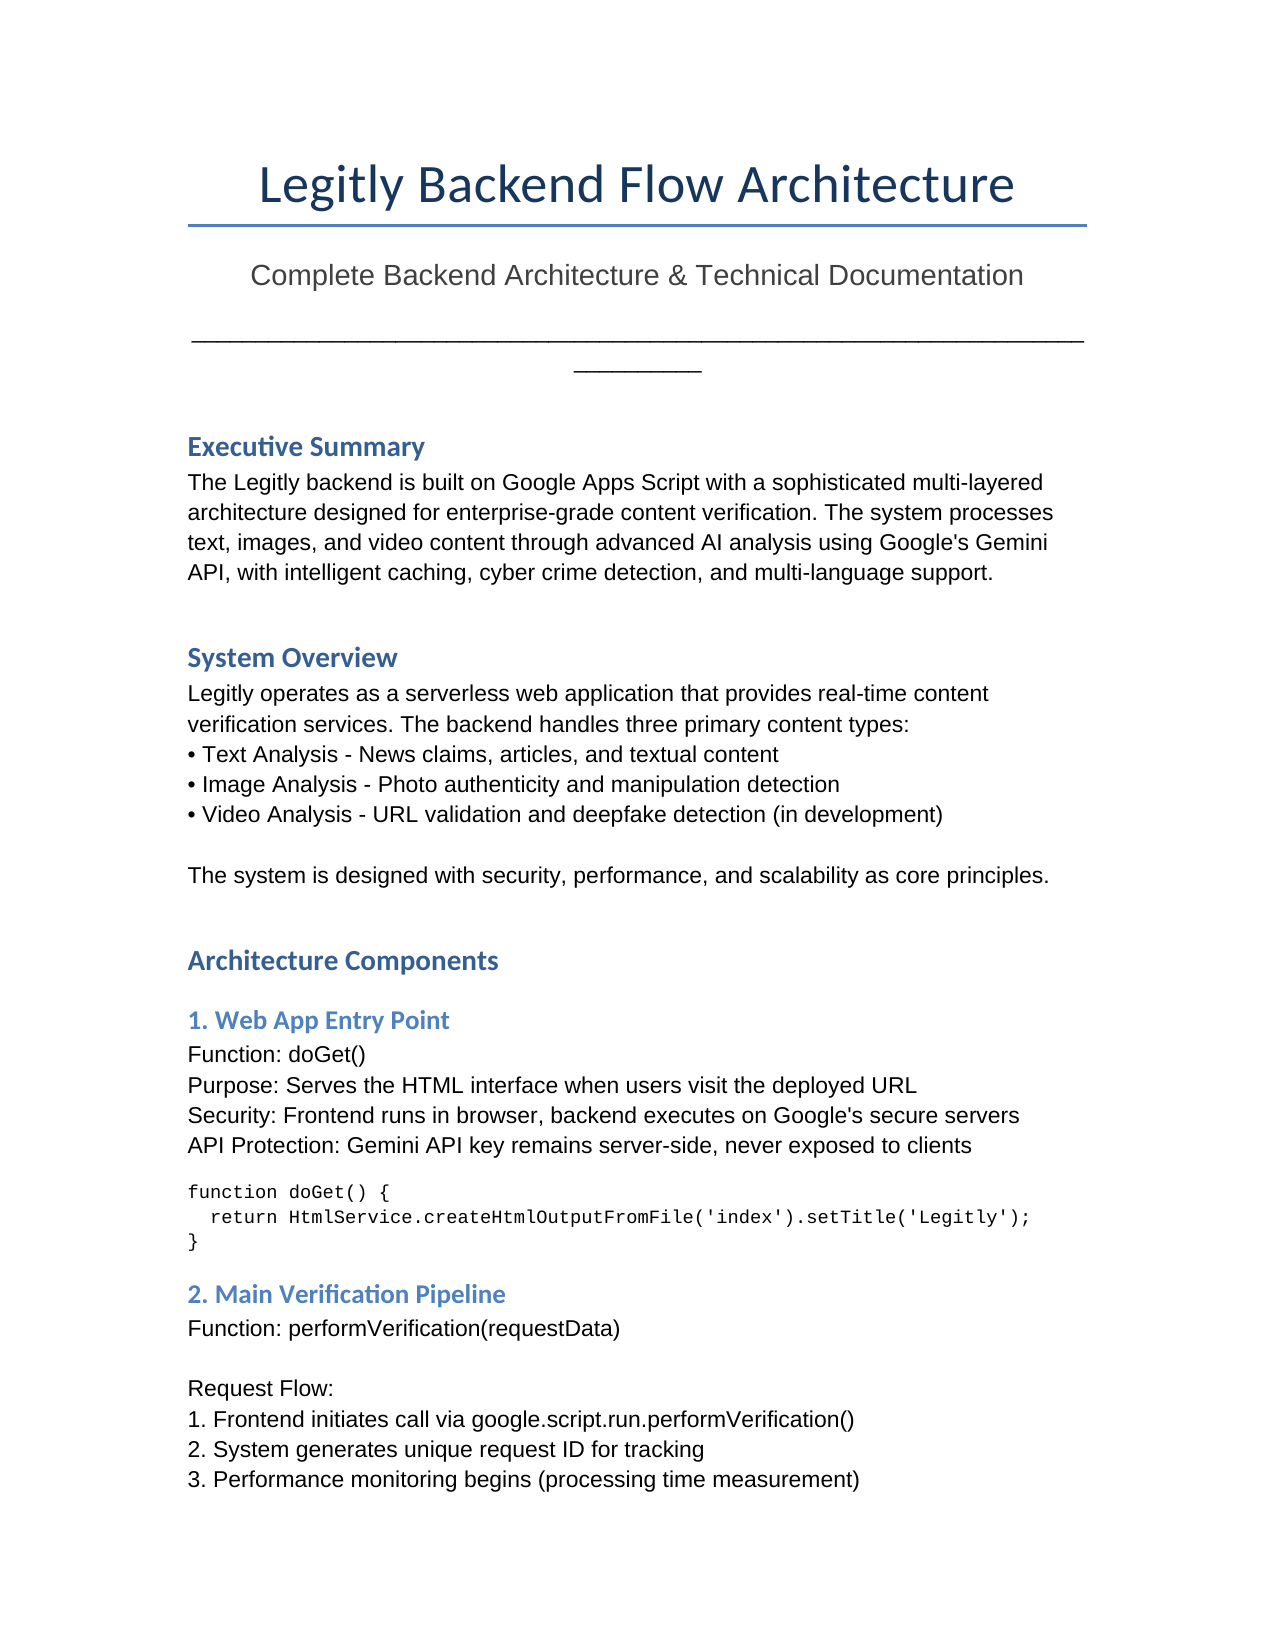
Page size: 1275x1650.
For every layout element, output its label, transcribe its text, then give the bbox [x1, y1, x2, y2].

text function doGet() { return HtmlService.createHtmlOutputFromFile('index').setTitle('Legitly'); } [187, 1183, 1087, 1253]
subtitle 1. Web App Entry Point [187, 1003, 1087, 1037]
text Legitly operates as a serverless web application that provides real-time content verification services. The backend handles three primary content types: • Text Analysis - News claims, articles, and textual content • Image Analysis - Photo authenticity and manipulation detection • Video Analysis - URL validation and deepfake detection (in development) The system is designed with security, performance, and scalability as core principles. [187, 680, 1087, 888]
subtitle Architecture Components [187, 942, 1087, 977]
text Complete Backend Architecture & Technical Documentation [187, 258, 1087, 291]
subtitle System Overview [187, 639, 1087, 675]
subtitle 2. Main Verification Pipeline [187, 1277, 1087, 1310]
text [187, 1315, 1087, 1492]
text The Legitly backend is built on Google Apps Script with a sophisticated multi-layered architecture designed for enterprise-grade content verification. The system processes text, images, and video content through advanced AI analysis using Google's Gemini API, with intelligent caching, cyber crime detection, and multi-language support. [187, 468, 1087, 586]
text ________________________________________________________________________________ [187, 317, 1087, 374]
text Function: doGet() Purpose: Serves the HTML interface when users visit the deployed URL Security: Frontend runs in browser, backend executes on Google's secure servers API Protection: Gemini API key remains server-side, never exposed to clients [187, 1041, 1087, 1158]
title Legitly Backend Flow Architecture [187, 150, 1087, 227]
subtitle Executive Summary [187, 428, 1087, 463]
